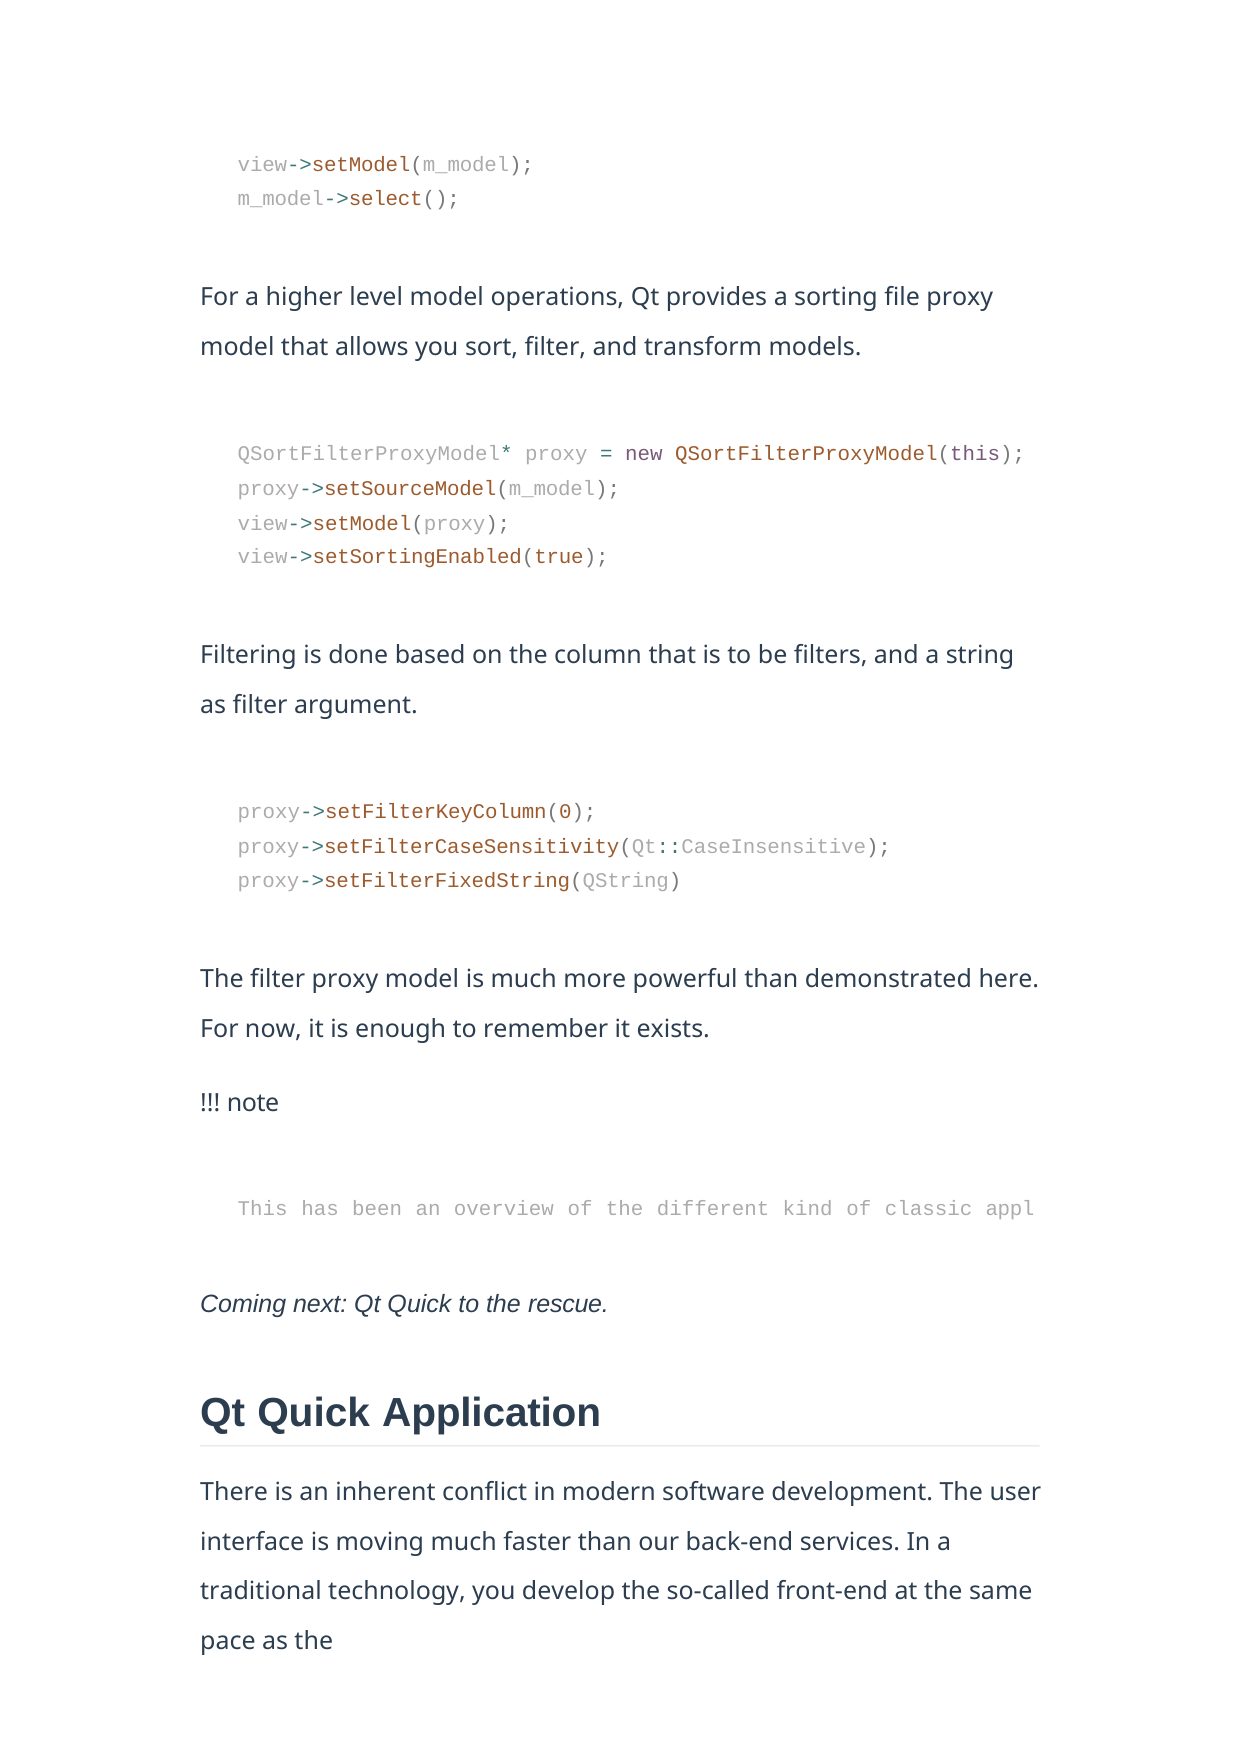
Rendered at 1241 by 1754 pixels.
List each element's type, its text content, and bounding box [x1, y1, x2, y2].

text view->setModel(m_model); m_model->select(); [237, 154, 544, 212]
text For a higher level model operations, Qt provides a sorting file proxy model that allows you sort, filter, and transform models. [200, 279, 1027, 363]
text view->setModel(proxy); [237, 512, 1065, 535]
text proxy->setFilterCaseSensitivity(Qt::CaseInsensitive); proxy->setFilterFixedString(QString) [237, 836, 914, 894]
text QSortFilterProxyModel* proxy = new QSortFilterProxyModel(this); proxy->setSourceModel(m_model); [237, 443, 1042, 501]
text Coming next: Qt Quick to the rescue. [200, 1288, 1065, 1317]
text Filtering is done based on the column that is to be filters, and a string as filter argument. [200, 637, 1027, 721]
text !!! note [200, 1085, 1065, 1119]
subtitle Qt Quick Application [200, 1388, 1065, 1435]
text There is an inherent conflict in modern software development. The user interface is moving much faster than our back-end services. In a traditional technology, you develop the so-called front-end at the same pace as the [200, 1474, 1065, 1657]
text This has been an overview of the different kind of classic appl [237, 1198, 1065, 1221]
text proxy->setFilterKeyColumn(0); [237, 801, 1065, 825]
text view->setSortingEnabled(true); [237, 546, 1065, 570]
text The filter proxy model is much more powerful than demonstrated here. For now, it is enough to remember it exists. [200, 961, 1065, 1044]
